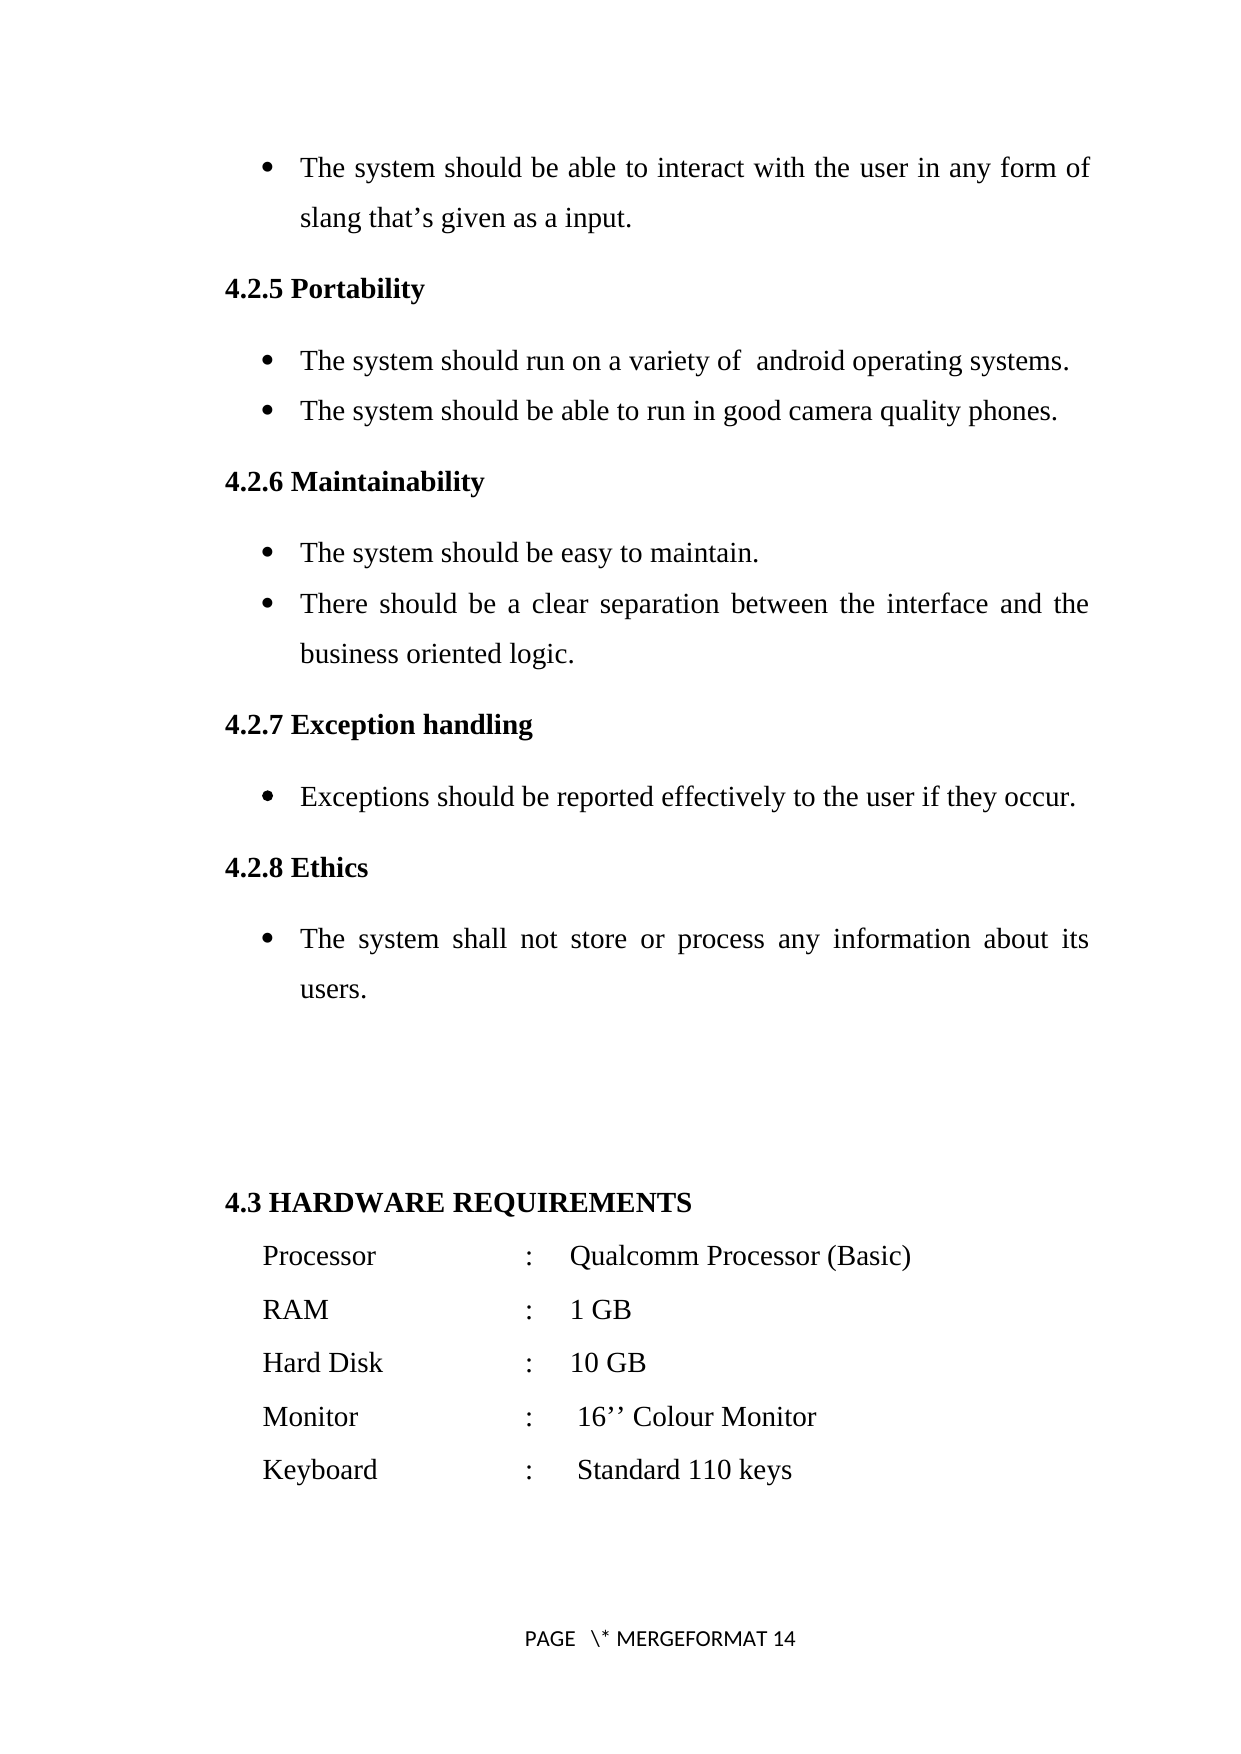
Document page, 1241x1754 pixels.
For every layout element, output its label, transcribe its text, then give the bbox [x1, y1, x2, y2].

list The system should be able to interact with the user in any form of slang that’s given as a input. [262, 150, 1090, 234]
text Monitor : 16’’ Colour Monitor [262, 1399, 1090, 1432]
list The system should be able to run in good camera quality phones. [262, 393, 1090, 427]
text Processor : Qualcomm Processor (Basic) [262, 1238, 1090, 1272]
text 4.2.8 Ethics [225, 850, 1090, 883]
text Keyboard : Standard 110 keys [262, 1452, 1090, 1486]
list The system should be easy to maintain. [262, 536, 1090, 569]
list The system shall not store or process any information about its users. [262, 921, 1090, 1005]
text 4.2.5 Portability [225, 272, 1090, 305]
list The system should run on a variety of android operating systems. [262, 343, 1090, 376]
list There should be a clear separation between the interface and the business oriented logic. [262, 586, 1090, 670]
text Hard Disk : 10 GB [262, 1345, 1090, 1379]
text 4.2.7 Exception handling [225, 707, 1090, 741]
text 4.2.6 Maintainability [225, 464, 1090, 498]
text 4.3 HARDWARE REQUIREMENTS [225, 1185, 1090, 1218]
list Exceptions should be reported effectively to the user if they occur. [262, 779, 1090, 812]
text RAM : 1 GB [262, 1292, 1090, 1325]
